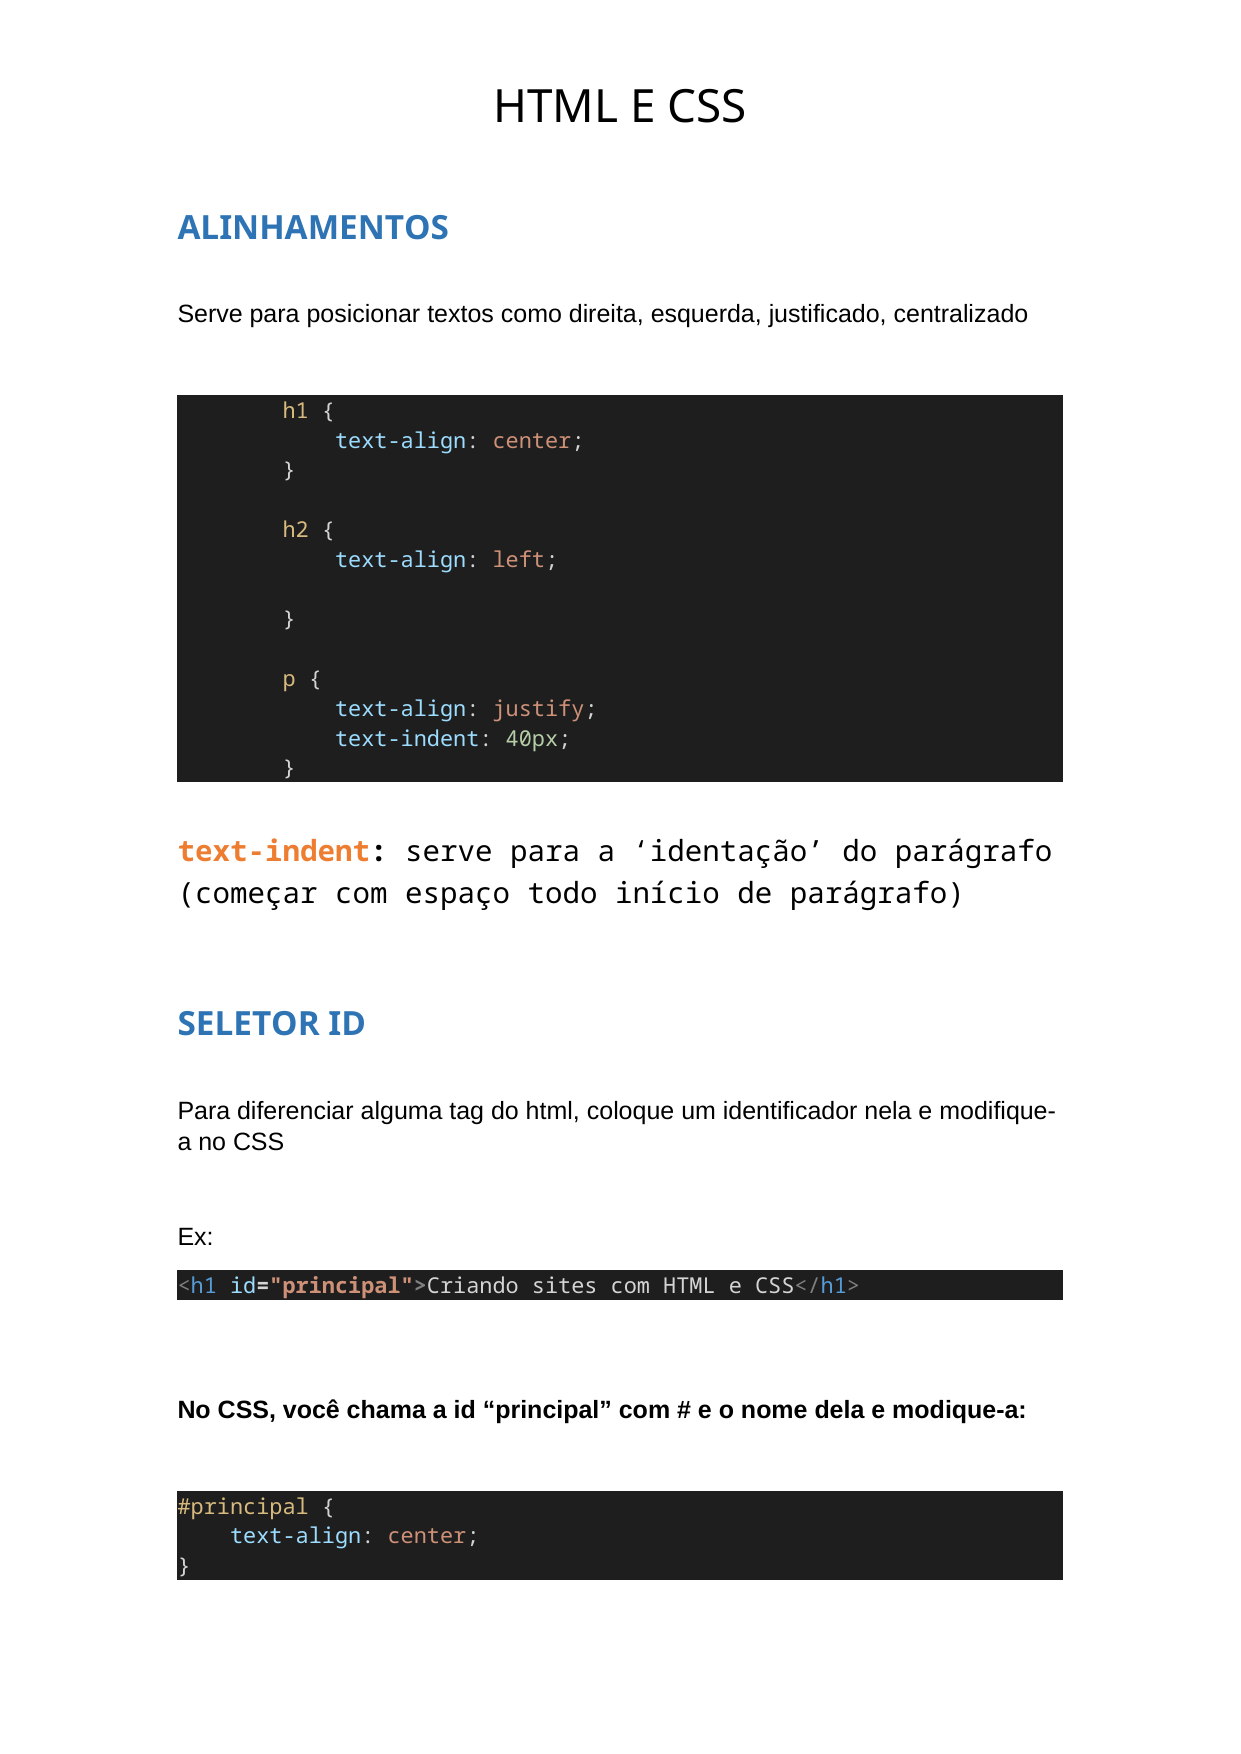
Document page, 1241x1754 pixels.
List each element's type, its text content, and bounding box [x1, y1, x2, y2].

text } [177, 454, 1063, 484]
text p { [177, 663, 1063, 693]
text #principal { [177, 1491, 1063, 1520]
text text-align: center; [177, 425, 1063, 454]
text <h1 id="principal">Criando sites com HTML e CSS</h1> [177, 1270, 1063, 1300]
text text-align: justify; [177, 693, 1063, 723]
text text-align: center; [177, 1520, 1063, 1550]
text } [177, 603, 1063, 633]
text h1 { [177, 395, 1063, 425]
subtitle ALINHAMENTOS [177, 204, 1063, 249]
subtitle SELETOR ID [177, 1000, 1063, 1045]
text text-indent: 40px; [177, 723, 1063, 752]
text } [177, 752, 1063, 782]
text } [177, 1550, 1063, 1580]
text Ex: [177, 1222, 1063, 1251]
text Para diferenciar alguma tag do html, coloque um identificador nela e modifique-a no CSS [177, 1096, 1063, 1156]
text h2 { [177, 514, 1063, 544]
text text-align: left; [177, 544, 1063, 574]
text Serve para posicionar textos como direita, esquerda, justificado, centralizado [177, 299, 1063, 328]
text text-indent: serve para a ‘identação’ do parágrafo (começar com espaço todo início de parágrafo) [177, 830, 1063, 912]
text No CSS, você chama a id “principal” com # e o nome dela e modique-a: [177, 1395, 1063, 1424]
